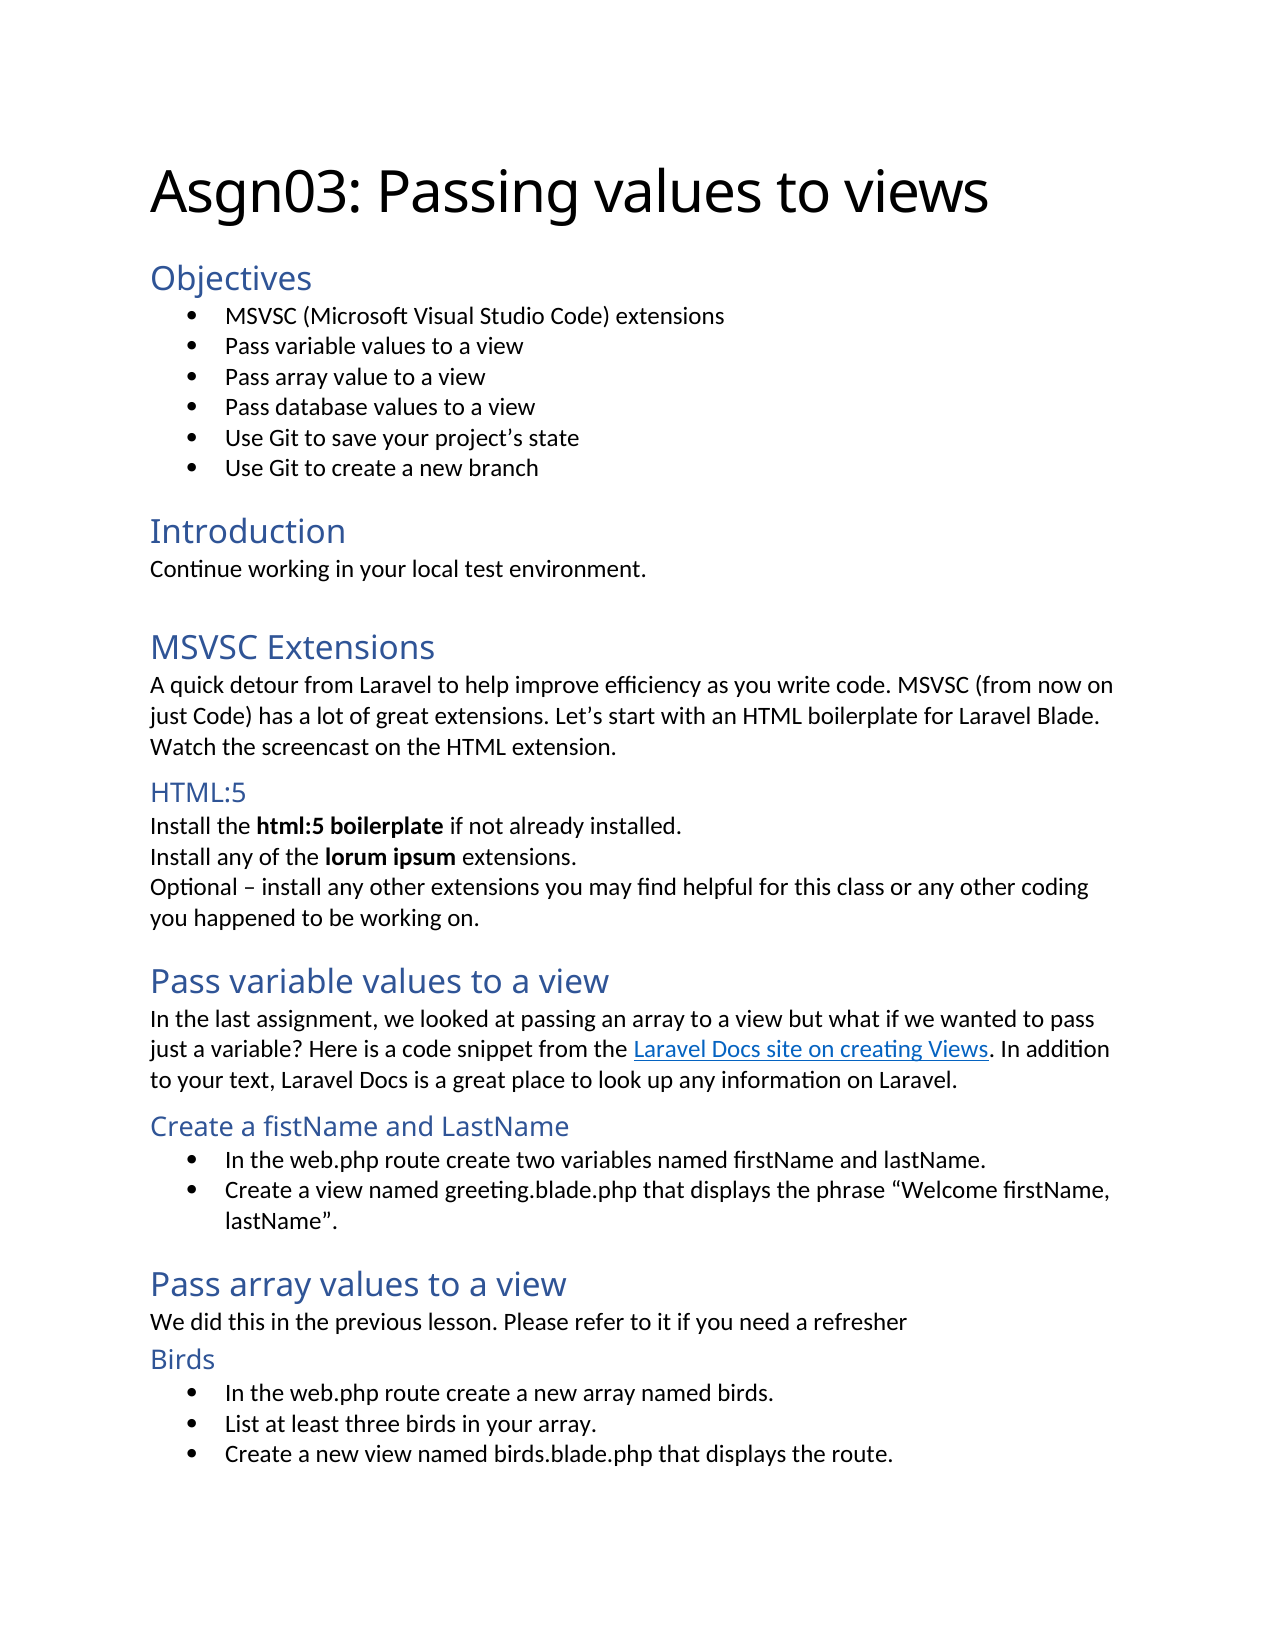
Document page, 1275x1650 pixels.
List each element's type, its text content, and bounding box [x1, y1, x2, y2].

subtitle Introduction [150, 508, 1125, 553]
list Pass variable values to a view [187, 330, 1125, 361]
text A quick detour from Laravel to help improve efficiency as you write code. MSVSC (from now on just Code) has a lot of great extensions. Let’s start with an HTML boilerplate for Laravel Blade. Watch the screencast on the HTML extension. [150, 669, 1125, 761]
list List at least three birds in your array. [187, 1408, 1125, 1438]
list Pass database values to a view [187, 391, 1125, 422]
text Continue working in your local test environment. [150, 553, 1125, 584]
subtitle HTML:5 [150, 774, 1125, 811]
list Pass array value to a view [187, 361, 1125, 391]
list Use Git to create a new branch [187, 452, 1125, 483]
text Install any of the lorum ipsum extensions. [150, 841, 1125, 872]
list In the web.php route create two variables named firstName and lastName. [187, 1144, 1125, 1174]
title Asgn03: Passing values to views [150, 150, 1125, 229]
subtitle Pass variable values to a view [150, 958, 1125, 1003]
list In the web.php route create a new array named birds. [187, 1377, 1125, 1408]
list Use Git to save your project’s state [187, 422, 1125, 452]
list Create a view named greeting.blade.php that displays the phrase “Welcome firstName, lastName”. [187, 1174, 1125, 1236]
list MSVSC (Microsoft Visual Studio Code) extensions [187, 300, 1125, 330]
list Create a new view named birds.blade.php that displays the route. [187, 1438, 1125, 1469]
subtitle MSVSC Extensions [150, 624, 1125, 669]
subtitle Create a fistName and LastName [150, 1107, 1125, 1144]
text In the last assignment, we looked at passing an array to a view but what if we wanted to pass just a variable? Here is a code snippet from the Laravel Docs site on creating Views. In addition to your text, Laravel Docs is a great place to look up any information on Laravel. [150, 1003, 1125, 1094]
subtitle Birds [150, 1341, 1125, 1377]
subtitle Objectives [150, 254, 1125, 300]
text Optional – install any other extensions you may find helpful for this class or any other coding you happened to be working on. [150, 872, 1125, 933]
text We did this in the previous lesson. Please refer to it if you need a refresher [150, 1306, 1125, 1336]
text Install the html:5 boilerplate if not already installed. [150, 811, 1125, 841]
subtitle Pass array values to a view [150, 1261, 1125, 1306]
